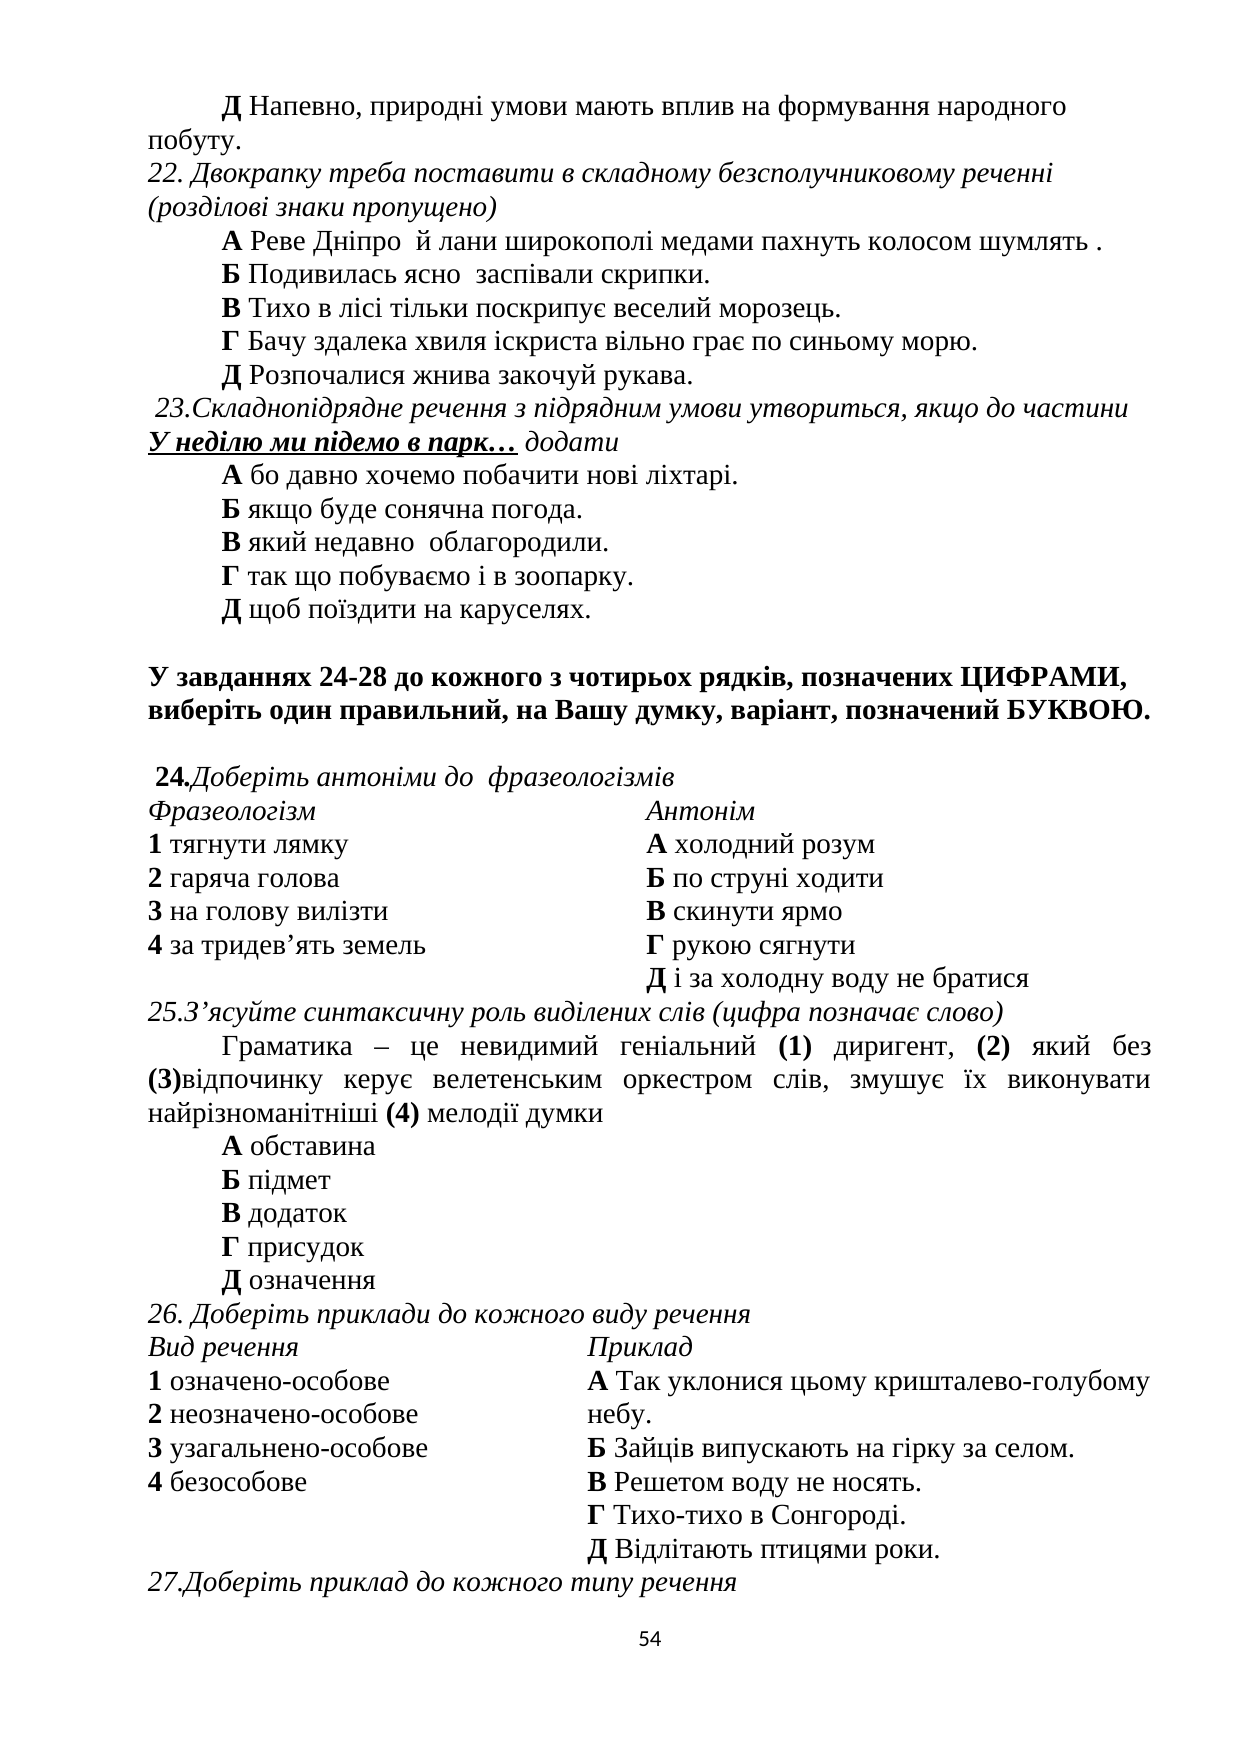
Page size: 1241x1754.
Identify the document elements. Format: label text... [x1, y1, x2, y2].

text Б підмет [148, 1162, 1152, 1195]
text А обставина [148, 1128, 1152, 1162]
text Б Подивилась ясно заспівали скрипки. [148, 256, 1152, 290]
text У завданнях 24-28 до кожного з чотирьох рядків, позначених ЦИФРАМИ, виберіть один правильний, на Вашу думку, варіант, позначений БУКВОЮ. [148, 659, 1152, 726]
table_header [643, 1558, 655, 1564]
text Б якщо буде сонячна погода. [148, 491, 1152, 524]
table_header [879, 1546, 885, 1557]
text Д щоб поїздити на каруселях. [148, 592, 1152, 625]
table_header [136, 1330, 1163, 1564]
text Д означення [148, 1262, 1152, 1296]
text Г Бачу здалека хвиля іскриста вільно грає по синьому морю. [148, 323, 1152, 357]
text 27.Доберіть приклад до кожного типу речення [148, 1564, 1152, 1598]
text Г так що побуваємо і в зоопарку. [148, 558, 1152, 592]
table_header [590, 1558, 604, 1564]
text 25.З’ясуйте синтаксичну роль виділених слів (цифра позначає слово) [148, 994, 1152, 1028]
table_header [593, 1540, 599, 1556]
text 24.Доберіть антоніми до фразеологізмів [148, 759, 1152, 793]
text 26. Доберіть приклади до кожного виду речення [148, 1296, 1152, 1329]
text Г присудок [148, 1229, 1152, 1262]
text А бо давно хочемо побачити нові ліхтарі. [148, 457, 1152, 491]
text Д Розпочалися жнива закочуй рукава. [148, 357, 1152, 390]
text А Реве Дніпро й лани широкополі медами пахнуть колосом шумлять . [148, 223, 1152, 256]
text В додаток [148, 1195, 1152, 1229]
text Граматика – це невидимий геніальний (1) диригент, (2) який без (3)відпочинку керує велетенським оркестром слів, змушує їх виконувати найрізноманітніші (4) мелодії думки [148, 1028, 1152, 1128]
text В який недавно облагородили. [148, 524, 1152, 558]
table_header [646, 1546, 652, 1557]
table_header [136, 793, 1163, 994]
text В Тихо в лісі тільки поскрипує веселий морозець. [148, 290, 1152, 323]
text 23.Складнопідрядне речення з підрядним умови утвориться, якщо до частини У неділю ми підемо в парк… додати [148, 390, 1152, 457]
text Д Напевно, природні умови мають вплив на формування народного побуту. [148, 88, 1152, 156]
text 22. Двокрапку треба поставити в складному безсполучниковому реченні (розділові знаки пропущено) [148, 156, 1152, 223]
